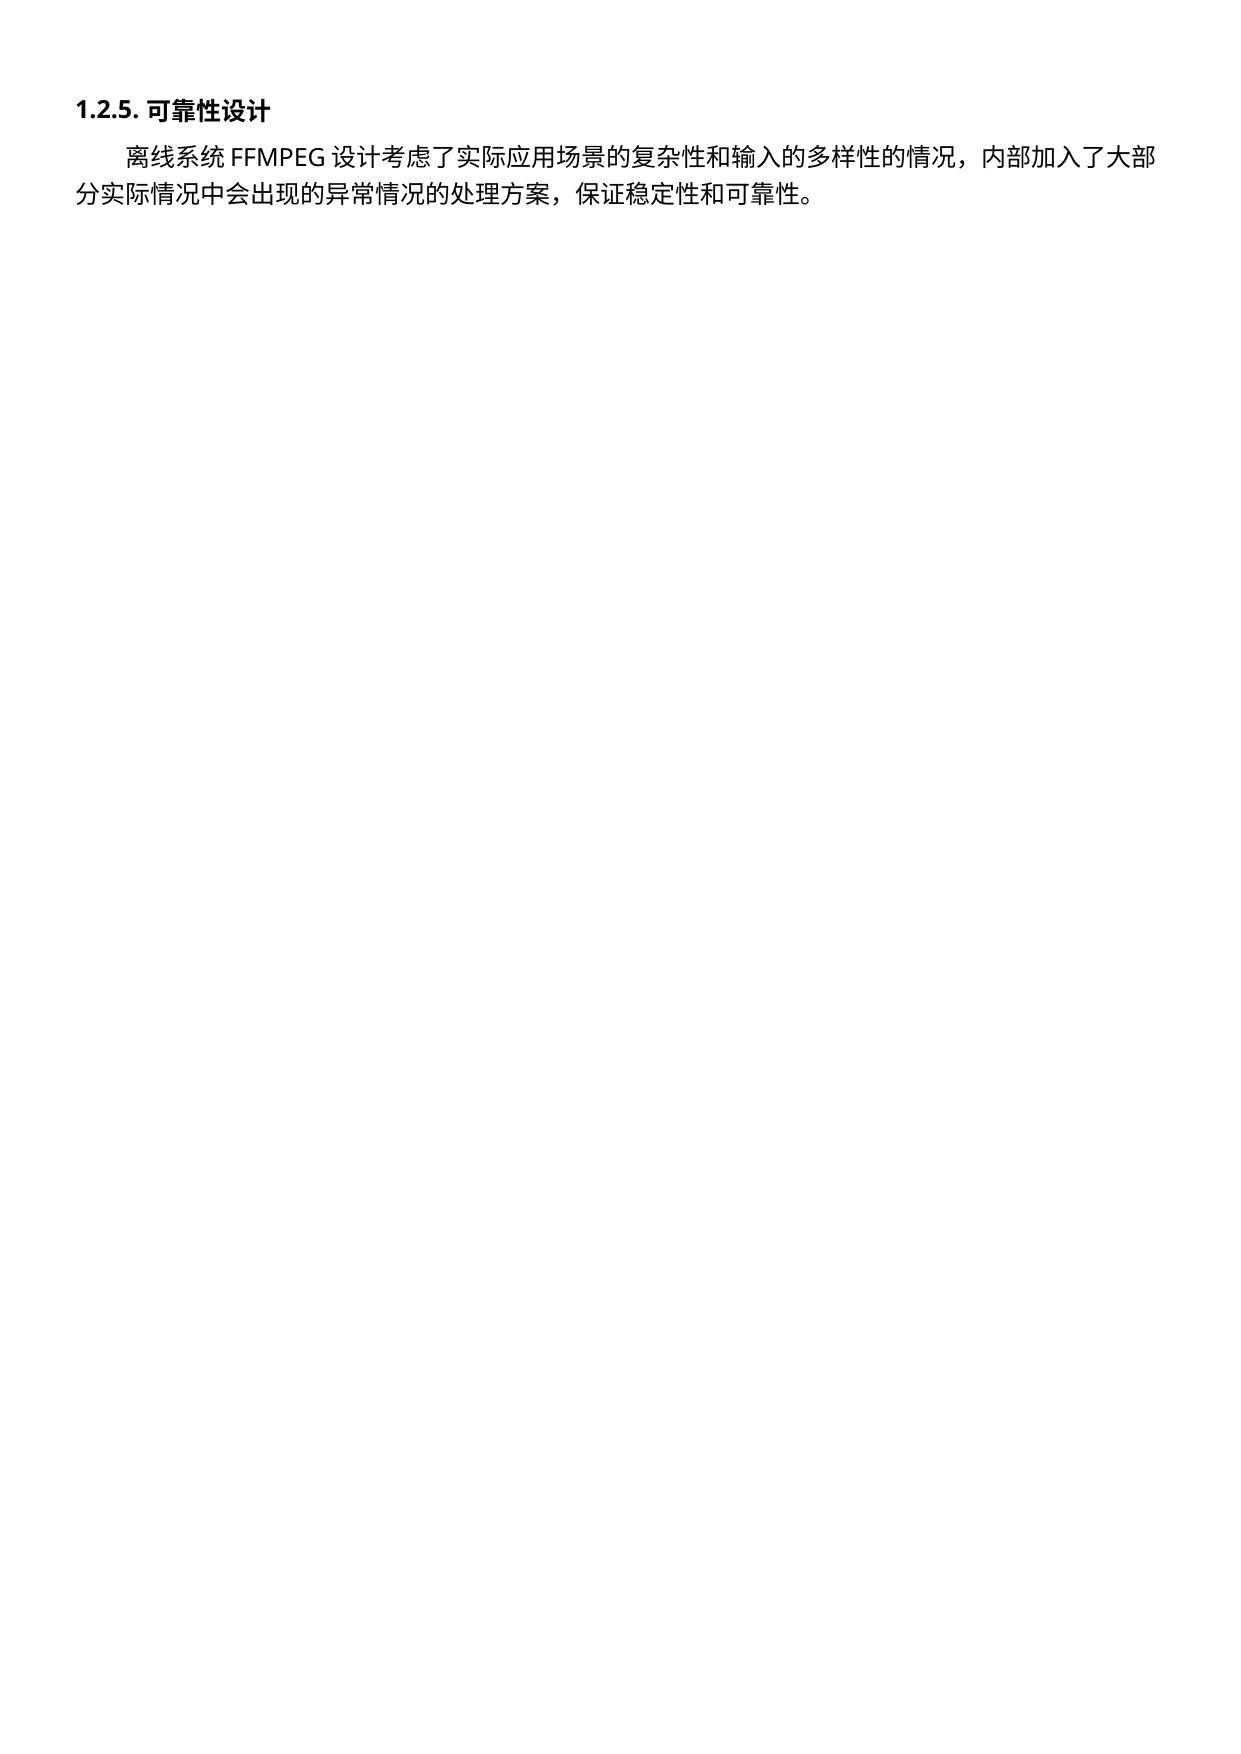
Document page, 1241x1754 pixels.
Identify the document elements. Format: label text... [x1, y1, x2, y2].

subtitle 可靠性设计 [75, 91, 1165, 127]
text 离线系统FFMPEG设计考虑了实际应用场景的复杂性和输入的多样性的情况，内部加入了大部分实际情况中会出现的异常情况的处理方案，保证稳定性和可靠性。 [75, 138, 1165, 210]
